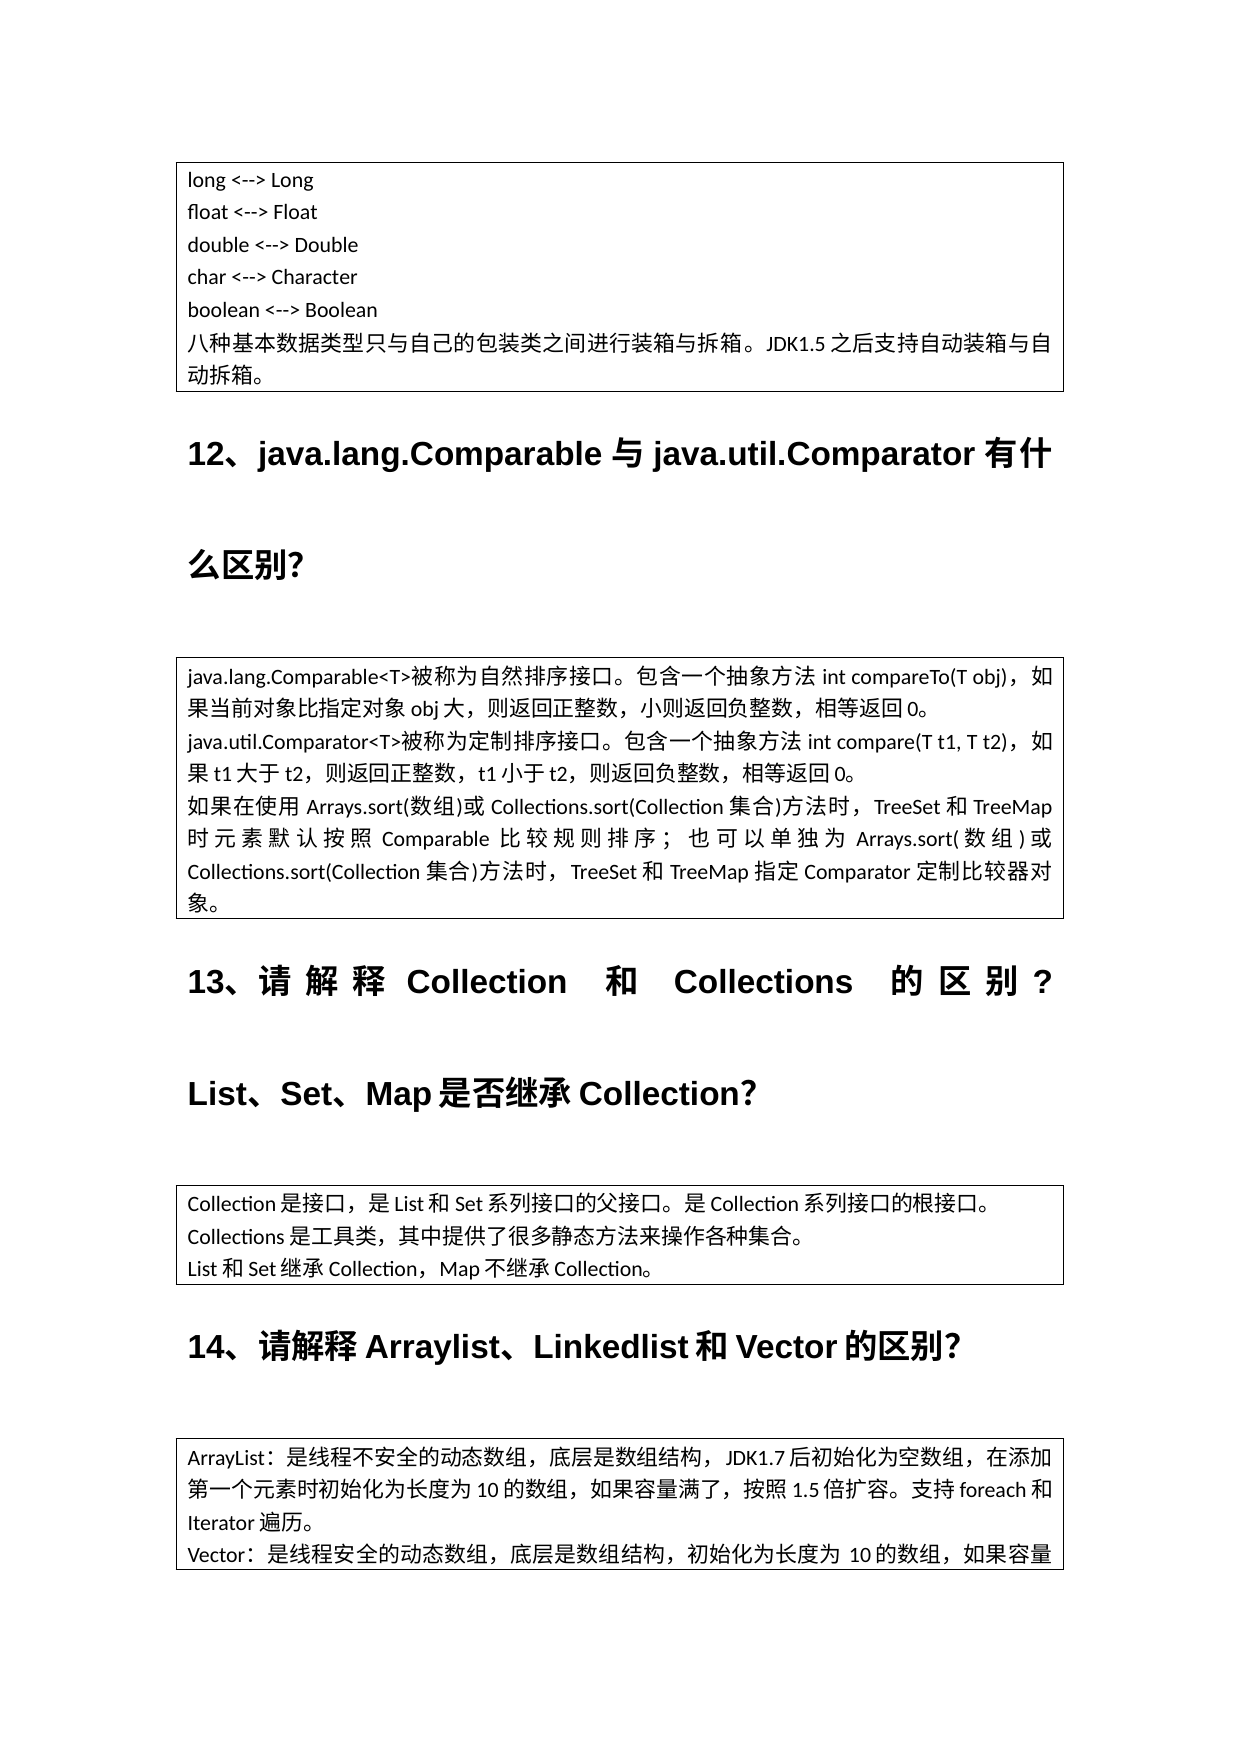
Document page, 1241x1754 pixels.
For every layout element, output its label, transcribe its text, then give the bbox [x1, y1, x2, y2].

table_header Collection是接口，是List和Set系列接口的父接口。是Collection系列接口的根接口。 Collections是工具类，其中提供了很多静态方法来操作各种集合。 List和Set继承Collection，Map不继承Collection。 [177, 1186, 1063, 1283]
subtitle 请解释Arraylist、Linkedlist和Vector的区别？ [187, 1312, 1053, 1377]
subtitle java.lang.Comparable与java.util.Comparator有什么区别？ [187, 419, 1053, 595]
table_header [177, 163, 1063, 391]
subtitle 请解释Collection 和 Collections 的区别?List、Set、Map是否继承Collection？ [187, 946, 1053, 1123]
table_header java.lang.Comparable<T>被称为自然排序接口。包含一个抽象方法int compareTo(T obj)，如果当前对象比指定对象obj大，则返回正整数，小则返回负整数，相等返回0。 java.util.Comparator<T>被称为定制排序接口。包含一个抽象方法int compare(T t1, T t2)，如果t1大于t2，则返回正整数，t1小于t2，则返回负整数，相等返回0。 如果在使用Arrays.sort(数组)或Collections.sort(Collection集合)方法时，TreeSet和TreeMap时元素默认按照Comparable比较规则排序；也可以单独为Arrays.sort(数组)或Collections.sort(Collection集合)方法时，TreeSet和TreeMap指定Comparator定制比较器对象。 [177, 658, 1063, 918]
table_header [177, 1439, 1063, 1569]
